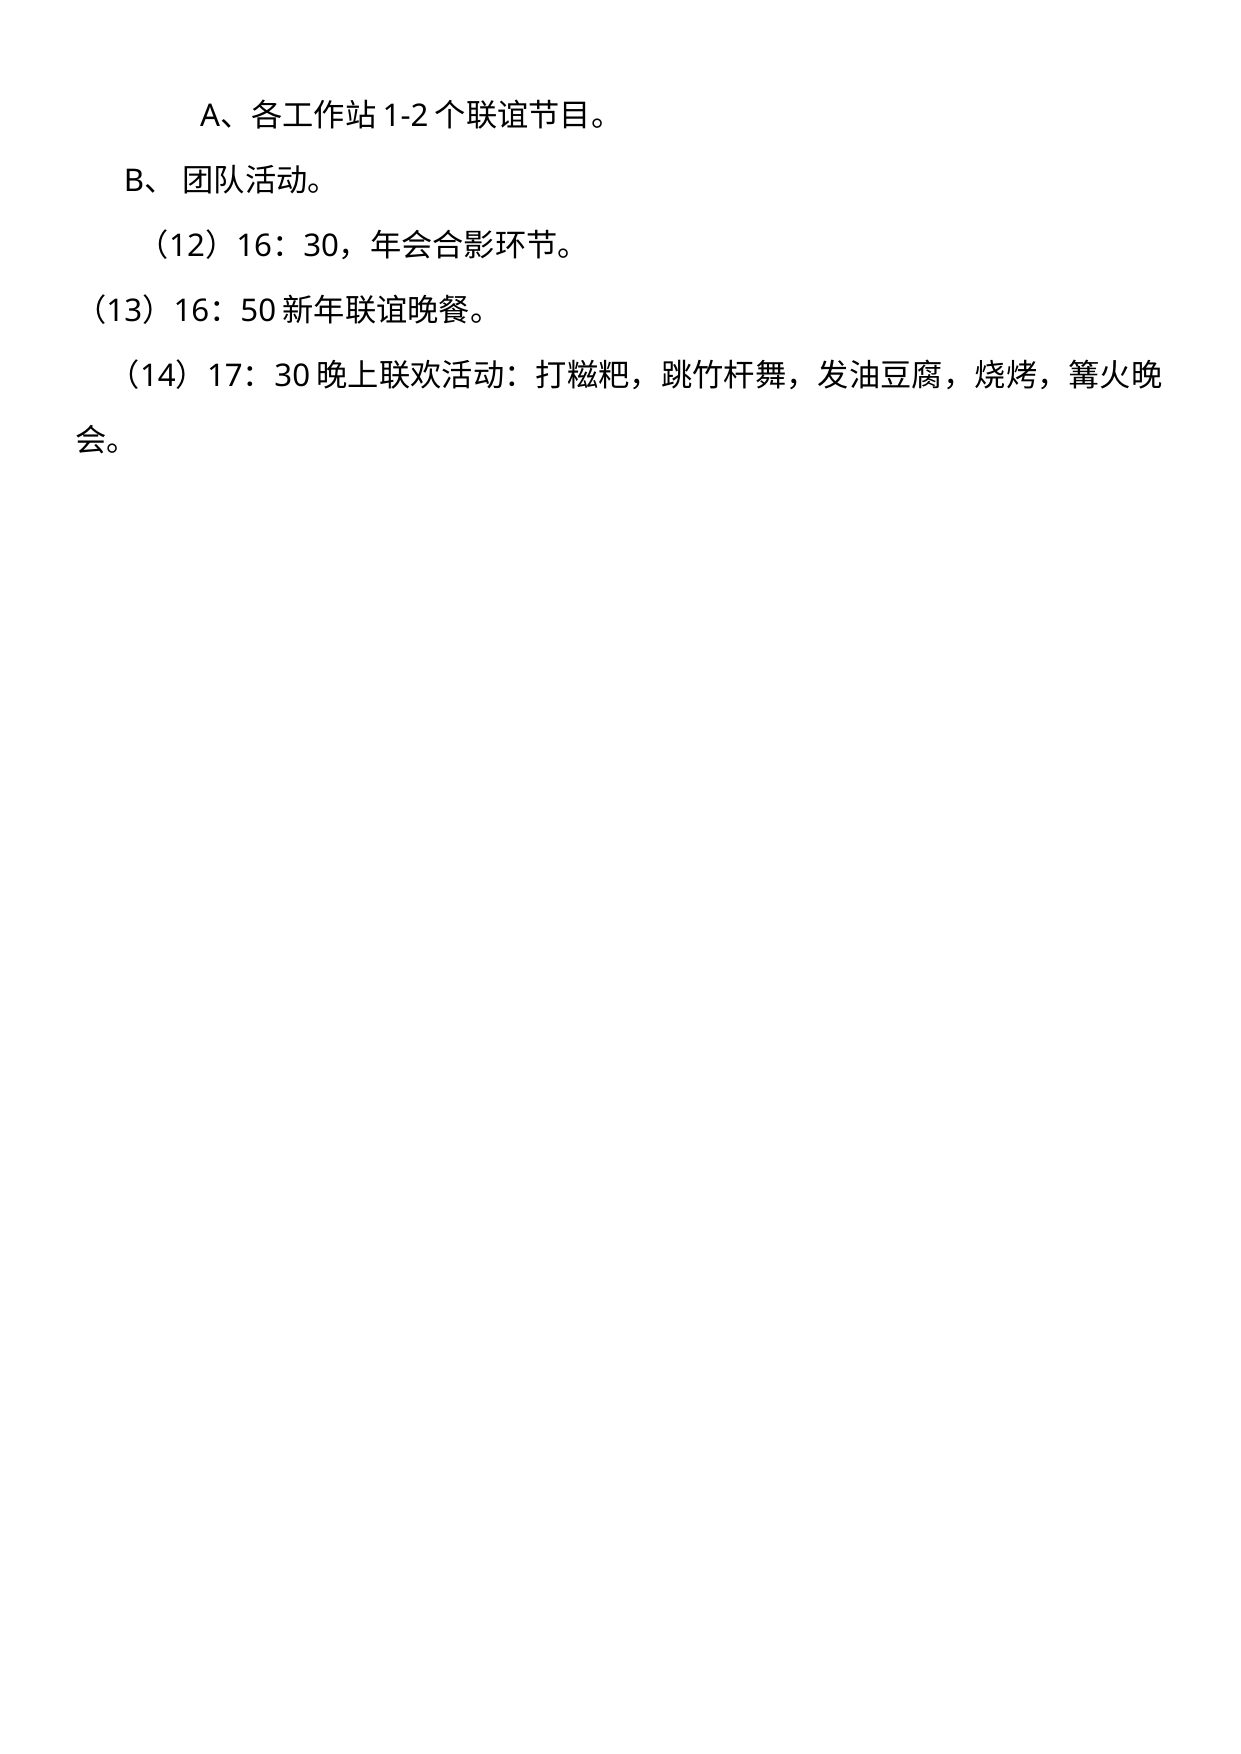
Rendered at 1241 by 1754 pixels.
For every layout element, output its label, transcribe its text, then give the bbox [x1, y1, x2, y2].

text （12）16：30，年会合影环节。 [54, 211, 1165, 276]
list （14）17：30晚上联欢活动：打糍粑，跳竹杆舞，发油豆腐，烧烤，篝火晚会。 [75, 341, 1165, 471]
list B、 团队活动。 [75, 146, 1165, 211]
list A、各工作站1-2个联谊节目。 [75, 81, 1165, 146]
list （13）16：50新年联谊晚餐。 [75, 276, 1165, 341]
